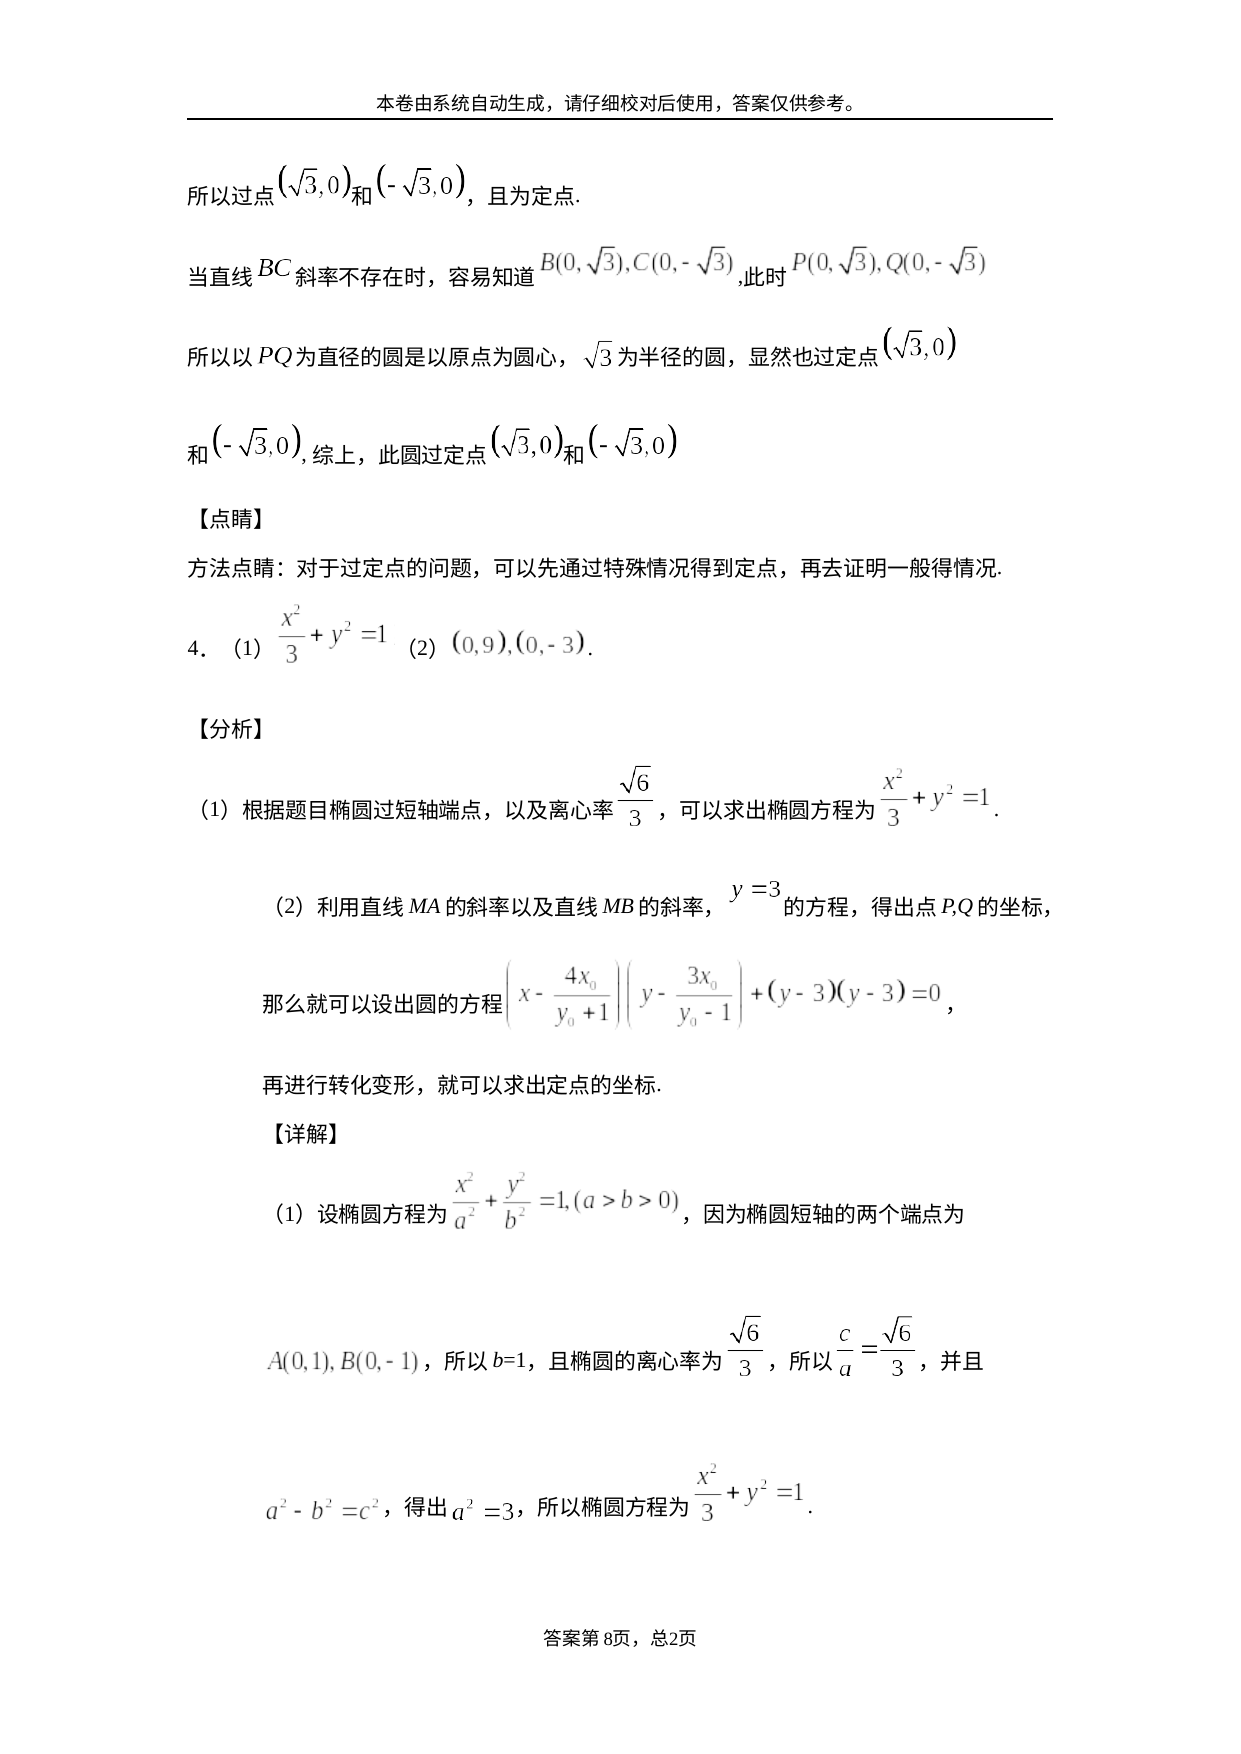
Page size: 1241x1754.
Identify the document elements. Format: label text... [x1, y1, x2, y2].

text 当直线斜率不存在时，容易知道,此时 [187, 243, 1053, 308]
text 【点睛】 [187, 502, 1053, 534]
text 方法点睛：对于过定点的问题，可以先通过特殊情况得到定点，再去证明一般得情况. [187, 550, 1053, 583]
text 【详解】 [262, 1116, 1053, 1149]
text 所以过点和，且为定点. [187, 162, 1053, 227]
text 4．（1）（2）. [187, 599, 1053, 696]
text 【分析】 [187, 712, 1053, 744]
text （1）根据题目椭圆过短轴端点，以及离心率，可以求出椭圆方程为. [187, 760, 1053, 858]
text 所以以为直径的圆是以原点为圆心，为半径的圆，显然也过定点和, 综上，此圆过定点和 [187, 324, 966, 486]
text 再进行转化变形，就可以求出定点的坐标. [262, 1068, 1053, 1100]
text （1）设椭圆方程为，因为椭圆短轴的两个端点为，所以b=1，且椭圆的离心率为，所以，并且，得出，所以椭圆方程为. [262, 1164, 1053, 1554]
text 那么就可以设出圆的方程， [262, 954, 1053, 1052]
text （2）利用直线MA的斜率以及直线MB的斜率，的方程，得出点P,Q的坐标， [262, 874, 1053, 939]
